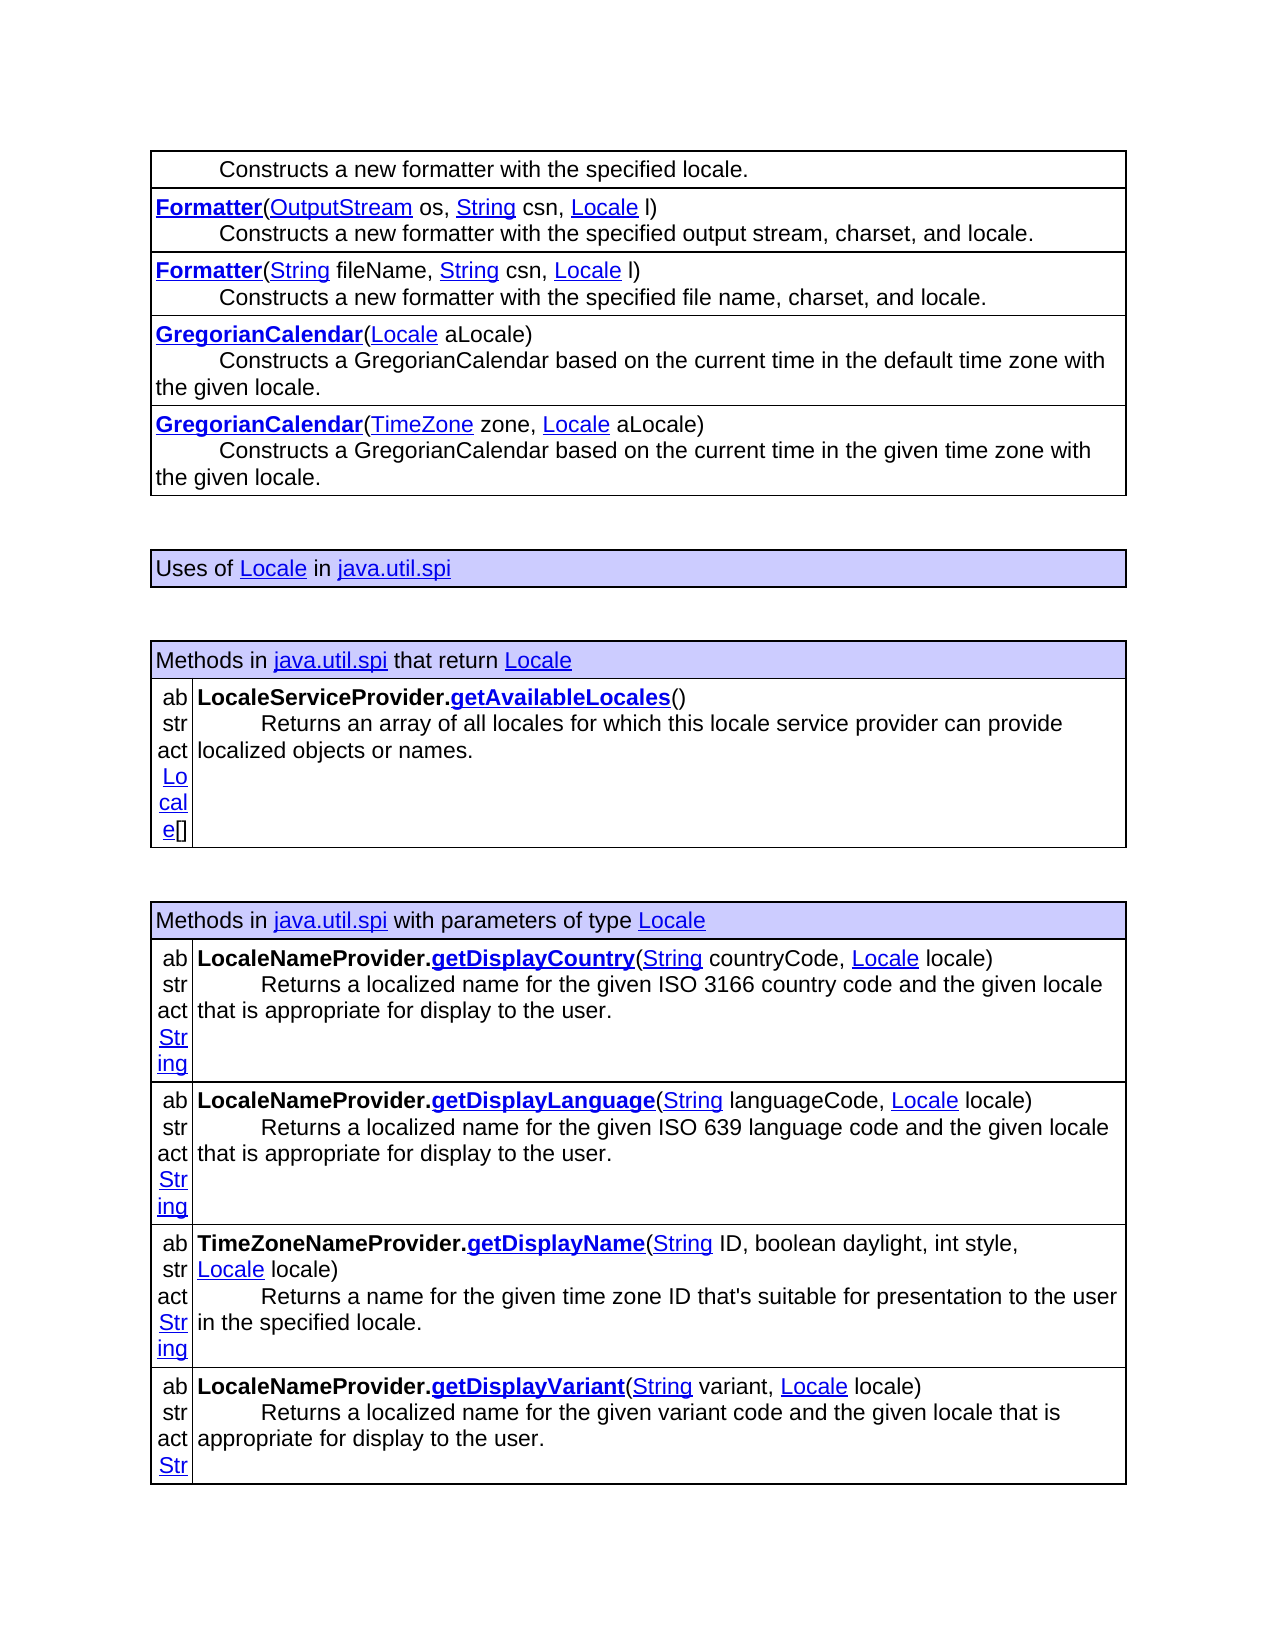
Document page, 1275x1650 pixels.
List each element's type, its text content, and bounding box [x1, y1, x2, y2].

table_cell LocaleServiceProvider.getAvailableLocales() Returns an array of all locales for which this locale service provider can provide localized objects or names. [193, 679, 1125, 847]
table_cell LocaleNameProvider.getDisplayCountry(String countryCode, Locale locale) Returns a localized name for the given ISO 3166 country code and the given locale that is appropriate for display to the user. [193, 940, 1125, 1081]
table_cell GregorianCalendar(TimeZone zone, Locale aLocale) Constructs a GregorianCalendar based on the current time in the given time zone with the given locale. [152, 406, 1125, 494]
table_cell Formatter(OutputStream os, String csn, Locale l) Constructs a new formatter with the specified output stream, charset, and locale. [152, 189, 1125, 251]
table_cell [193, 1368, 1125, 1483]
table_cell abstract String [152, 940, 192, 1081]
table_cell abstract String [152, 1368, 192, 1483]
table_header Methods in java.util.spi that return Locale [152, 642, 1125, 678]
table_cell abstract Locale[] [152, 679, 192, 847]
table_cell LocaleNameProvider.getDisplayLanguage(String languageCode, Locale locale) Returns a localized name for the given ISO 639 language code and the given locale that is appropriate for display to the user. [193, 1083, 1125, 1224]
table_cell GregorianCalendar(Locale aLocale) Constructs a GregorianCalendar based on the current time in the default time zone with the given locale. [152, 316, 1125, 404]
table_cell abstract String [152, 1225, 192, 1366]
table_cell Formatter(String fileName, String csn, Locale l) Constructs a new formatter with the specified file name, charset, and locale. [152, 253, 1125, 314]
table_cell abstract String [152, 1083, 192, 1224]
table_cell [152, 152, 1125, 187]
table_header Methods in java.util.spi with parameters of type Locale [152, 903, 1125, 938]
table_header Uses of Locale in java.util.spi [152, 551, 1125, 586]
table_cell TimeZoneNameProvider.getDisplayName(String ID, boolean daylight, int style, Locale locale) Returns a name for the given time zone ID that's suitable for presentation to the user in the specified locale. [193, 1225, 1125, 1366]
